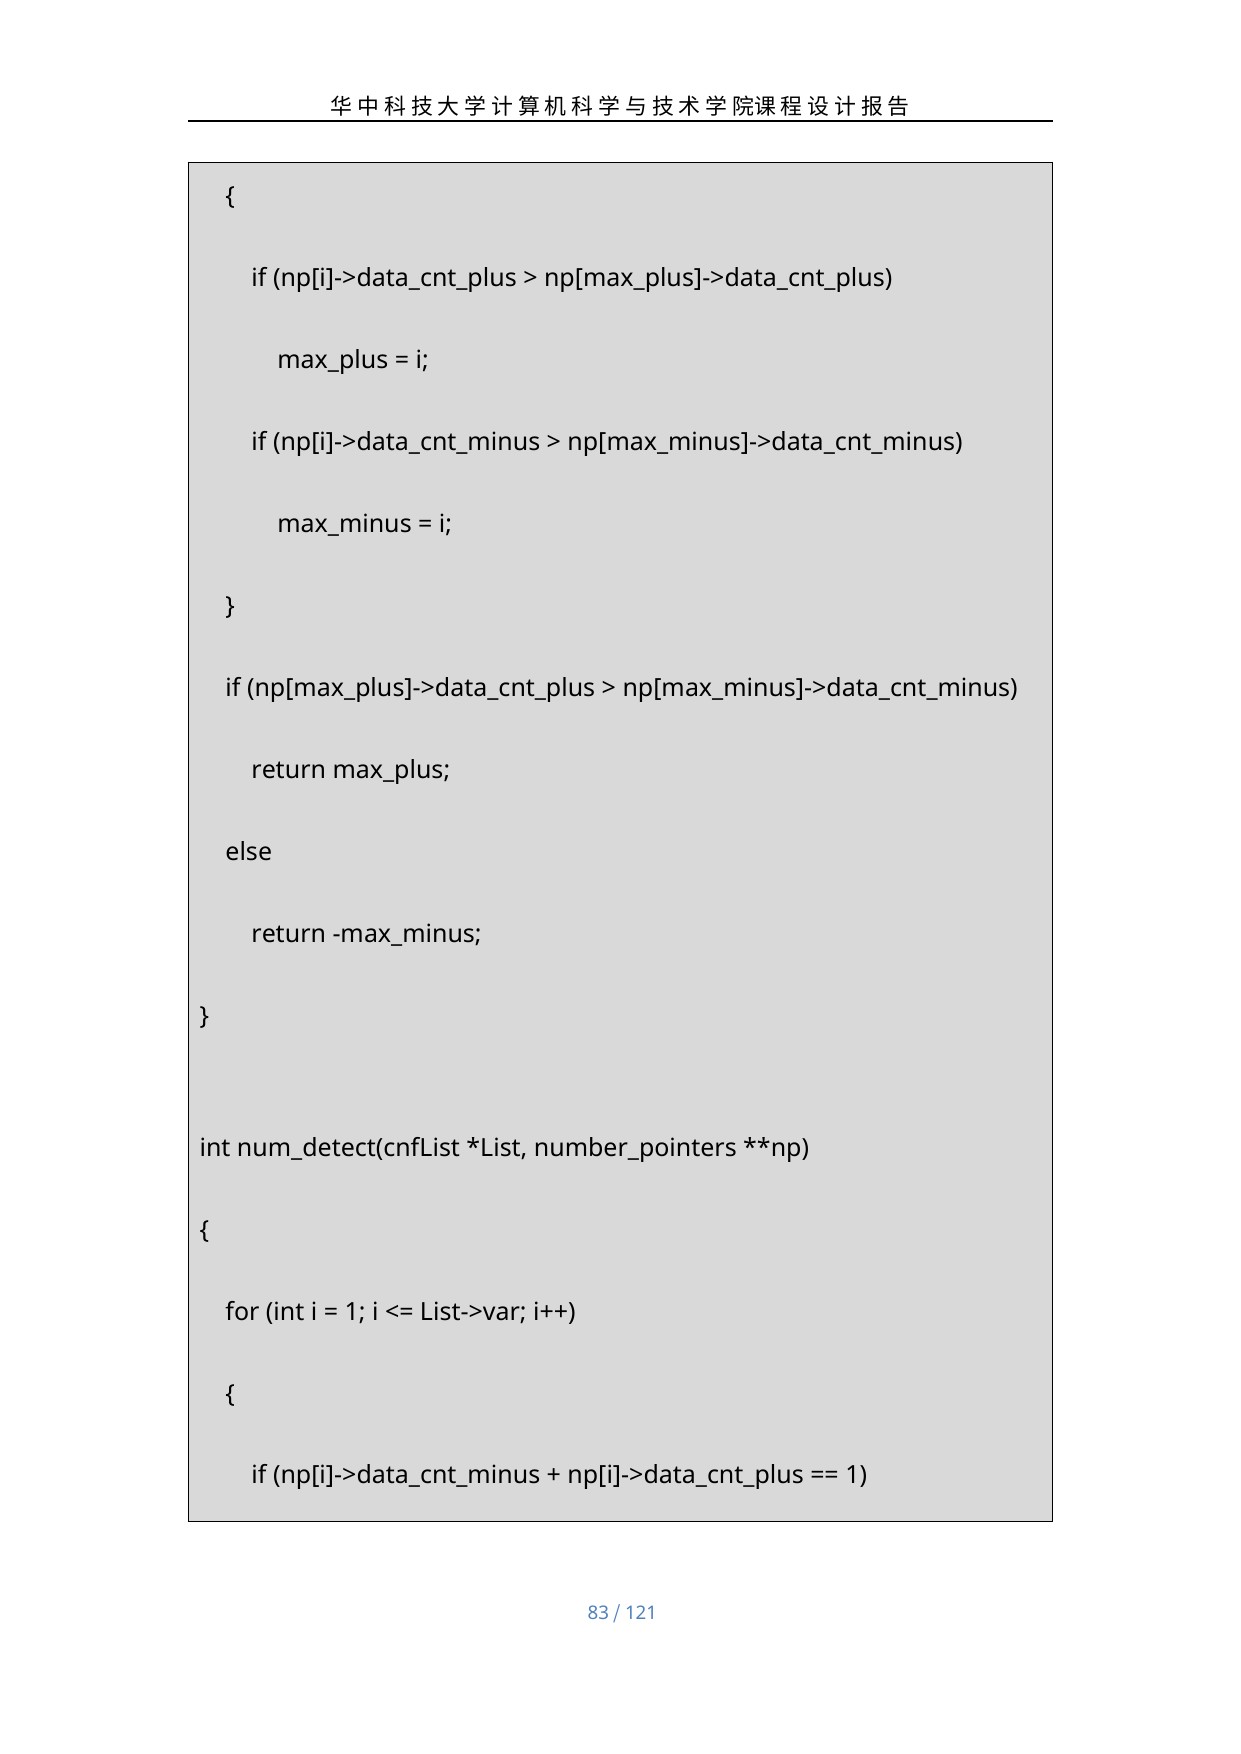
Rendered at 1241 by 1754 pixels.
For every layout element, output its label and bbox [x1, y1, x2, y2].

table_header [189, 163, 1052, 1521]
